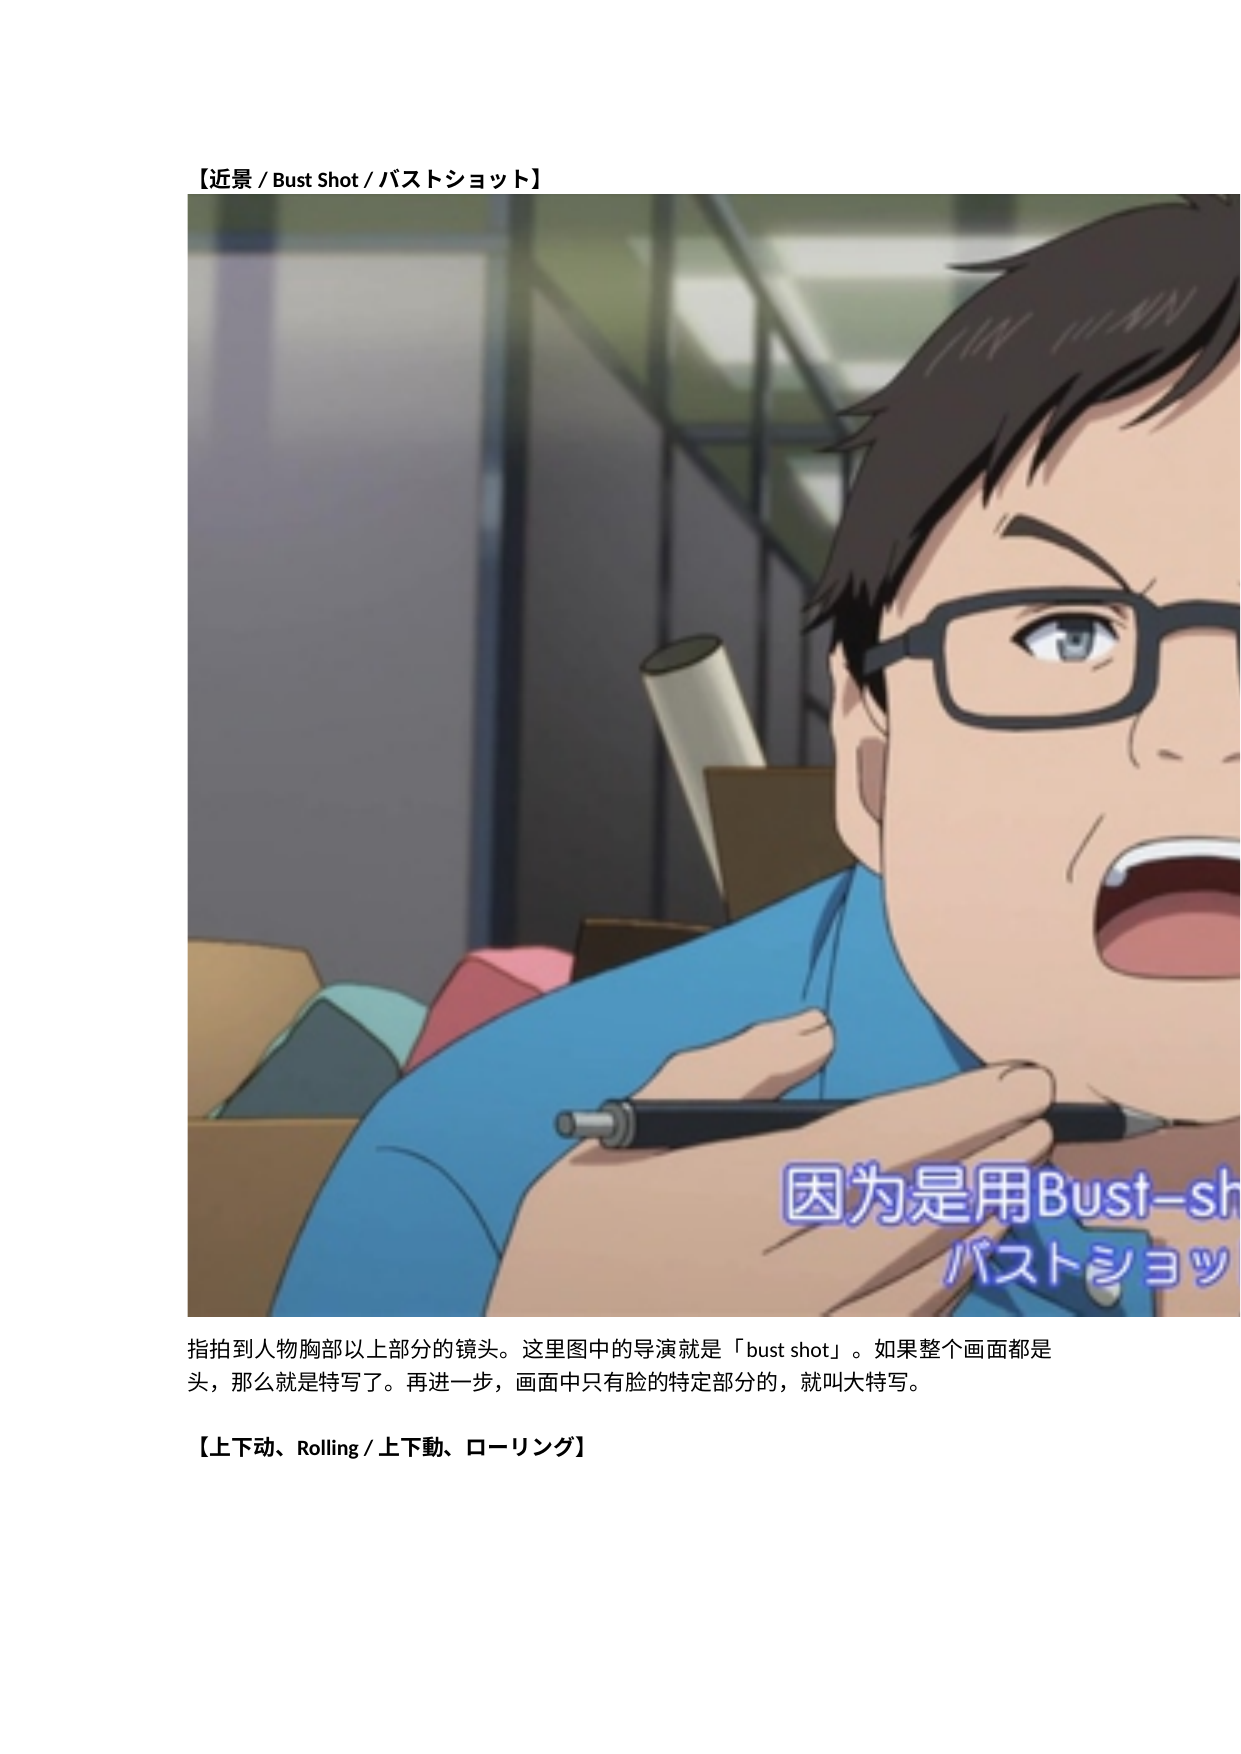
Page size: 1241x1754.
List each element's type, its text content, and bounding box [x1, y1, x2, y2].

picture [187, 194, 1241, 1317]
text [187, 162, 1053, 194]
